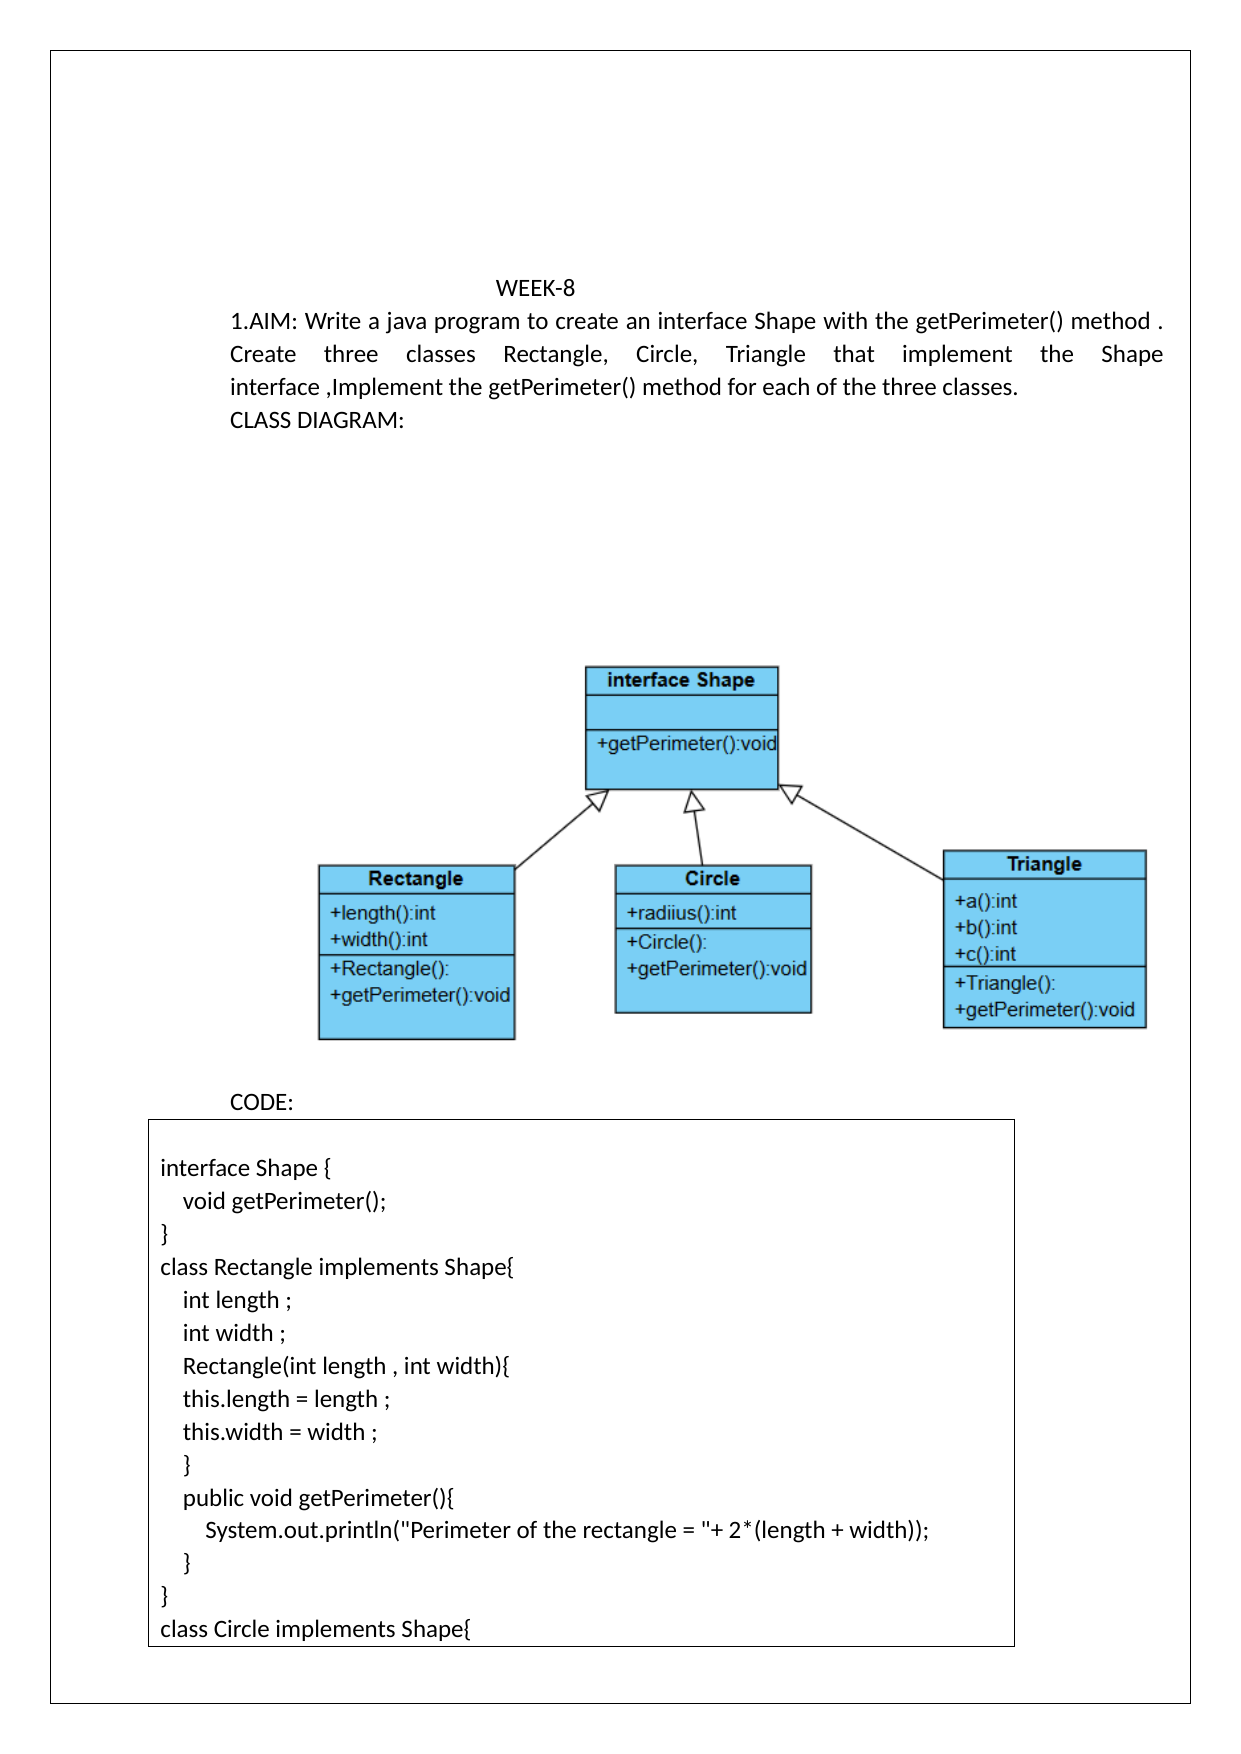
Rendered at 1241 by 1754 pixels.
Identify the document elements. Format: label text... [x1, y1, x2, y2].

list CODE: [230, 1086, 1165, 1116]
list 1.AIM: Write a java program to create an interface Shape with the getPerimeter() method . Create three classes Rectangle, Circle, Triangle that implement the Shape interface ,Implement the getPerimeter() method for each of the three classes. [230, 305, 1165, 402]
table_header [149, 1120, 1014, 1646]
picture [230, 467, 1170, 1084]
list WEEK-8 [230, 272, 1165, 303]
list CLASS DIAGRAM: [230, 404, 1165, 435]
